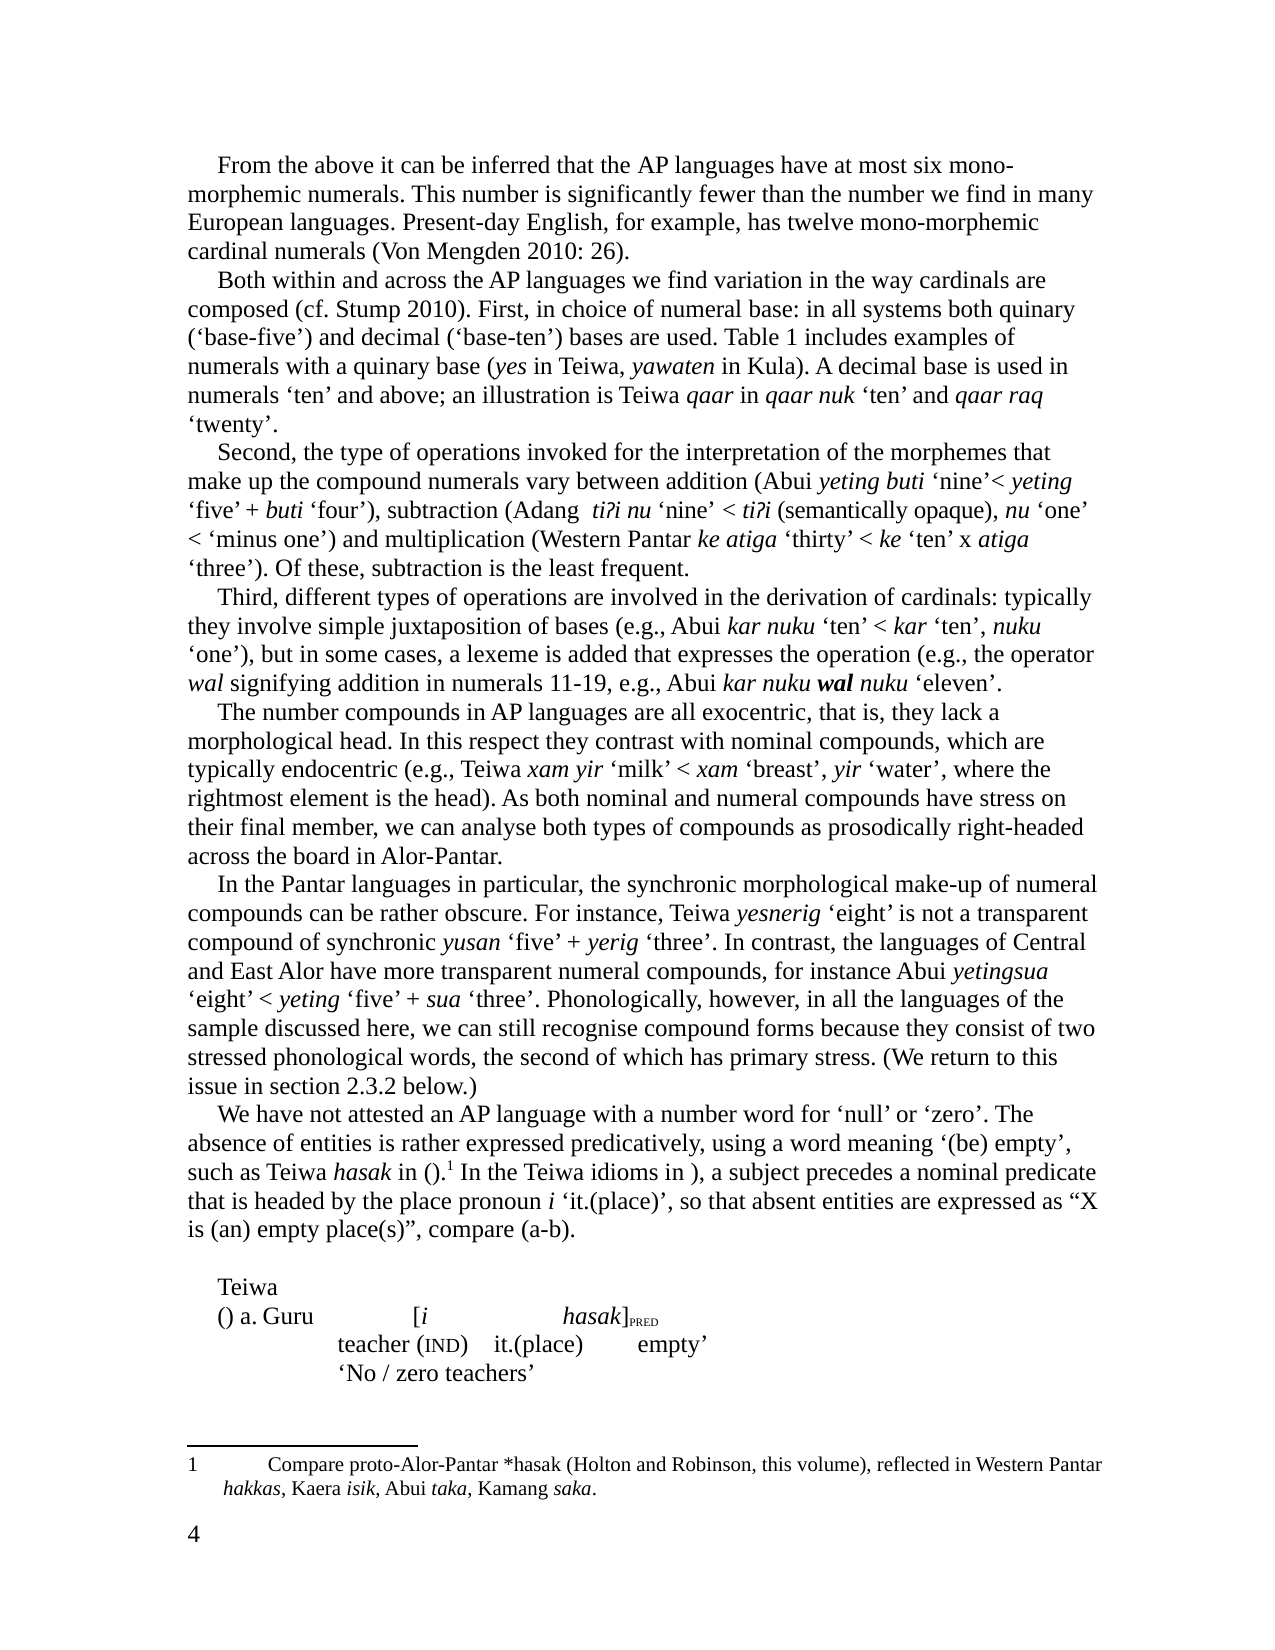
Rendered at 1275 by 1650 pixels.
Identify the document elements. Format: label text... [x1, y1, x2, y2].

text Teiwa [187, 1272, 1106, 1301]
text teacher (ind) it.(place) empty’ [187, 1329, 1106, 1358]
text () a. Guru [i hasak]pred [187, 1301, 1106, 1329]
text ‘No / zero teachers’ [187, 1358, 1106, 1387]
text Second, the type of operations invoked for the interpretation of the morphemes that make up the compound numerals vary between addition (Abui yeting buti ‘nine’< yeting ‘five’ + buti ‘four’), subtraction (Adang tiʔi nu ‘nine’ < tiʔi (semantically opaque), nu ‘one’ < ‘minus one’) and multiplication (Western Pantar ke atiga ‘thirty’ < ke ‘ten’ x atiga ‘three’). Of these, subtraction is the least frequent. [187, 437, 1106, 582]
text From the above it can be inferred that the AP languages have at most six mono-morphemic numerals. This number is significantly fewer than the number we find in many European languages. Present-day English, for example, has twelve mono-morphemic cardinal numerals (Von Mengden 2010: 26). [187, 150, 1106, 265]
text Both within and across the AP languages we find variation in the way cardinals are composed (cf. Stump 2010). First, in choice of numeral base: in all systems both quinary (‘base-five’) and decimal (‘base-ten’) bases are used. Table 1 includes examples of numerals with a quinary base (yes in Teiwa, yawaten in Kula). A decimal base is used in numerals ‘ten’ and above; an illustration is Teiwa qaar in qaar nuk ‘ten’ and qaar raq ‘twenty’. [187, 265, 1106, 437]
text Third, different types of operations are involved in the derivation of cardinals: typically they involve simple juxtaposition of bases (e.g., Abui kar nuku ‘ten’ < kar ‘ten’, nuku ‘one’), but in some cases, a lexeme is added that expresses the operation (e.g., the operator wal signifying addition in numerals 11-19, e.g., Abui kar nuku wal nuku ‘eleven’. [187, 582, 1106, 697]
text We have not attested an AP language with a number word for ‘null’ or ‘zero’. The absence of entities is rather expressed predicatively, using a word meaning ‘(be) empty’, such as Teiwa hasak in (). In the Teiwa idioms in ), a subject precedes a nominal predicate that is headed by the place pronoun i ‘it.(place)’, so that absent entities are expressed as “X is (an) empty place(s)”, compare (a-b). [187, 1099, 1106, 1243]
text In the Pantar languages in particular, the synchronic morphological make-up of numeral compounds can be rather obscure. For instance, Teiwa yesnerig ‘eight’ is not a transparent compound of synchronic yusan ‘five’ + yerig ‘three’. In contrast, the languages of Central and East Alor have more transparent numeral compounds, for instance Abui yetingsua ‘eight’ < yeting ‘five’ + sua ‘three’. Phonologically, however, in all the languages of the sample discussed here, we can still recognise compound forms because they consist of two stressed phonological words, the second of which has primary stress. (We return to this issue in section 2.3.2 below.) [187, 869, 1106, 1099]
text The number compounds in AP languages are all exocentric, that is, they lack a morphological head. In this respect they contrast with nominal compounds, which are typically endocentric (e.g., Teiwa xam yir ‘milk’ < xam ‘breast’, yir ‘water’, where the rightmost element is the head). As both nominal and numeral compounds have stress on their final member, we can analyse both types of compounds as prosodically right-headed across the board in Alor-Pantar. [187, 697, 1106, 869]
